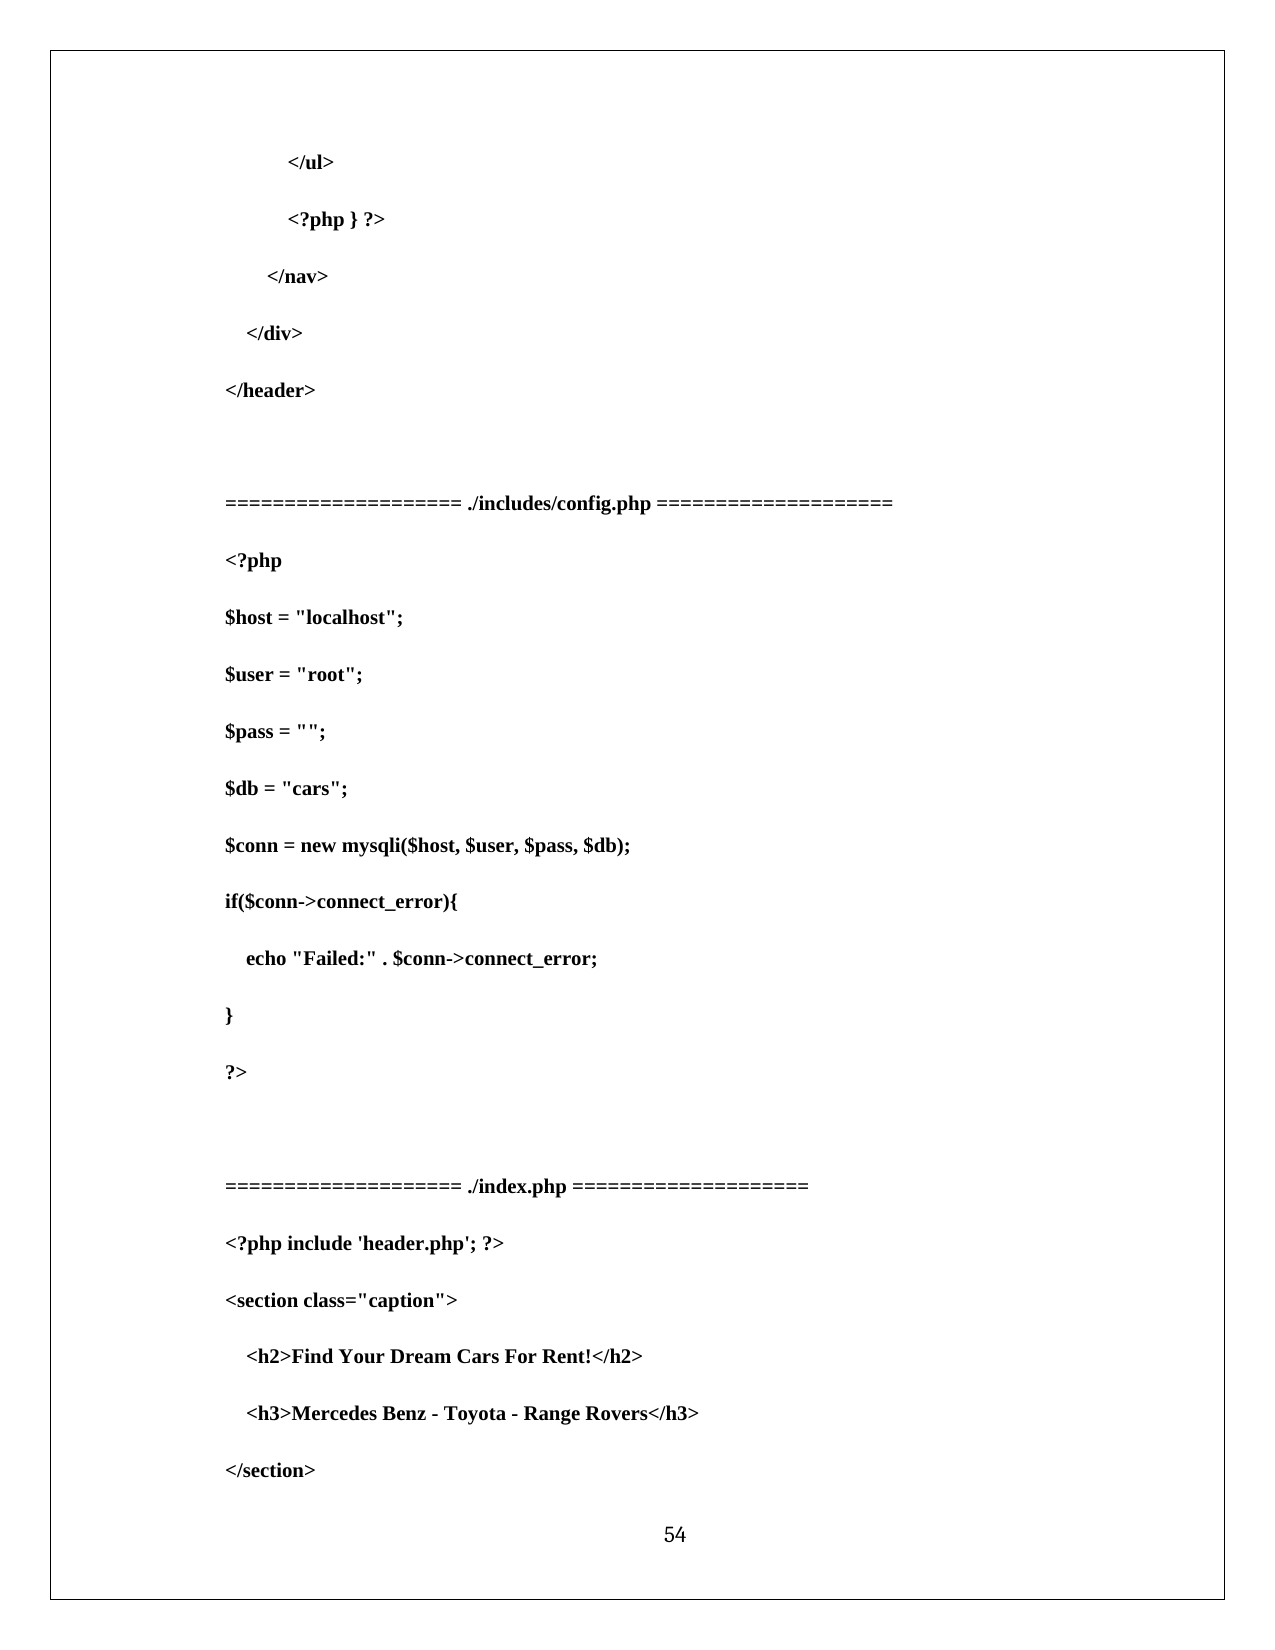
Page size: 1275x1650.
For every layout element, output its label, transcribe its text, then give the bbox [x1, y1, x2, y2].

text <section class="caption"> [225, 1287, 1125, 1312]
text echo "Failed:" . $conn->connect_error; [225, 946, 1125, 970]
text </header> [225, 377, 1125, 402]
text <?php } ?> [225, 207, 1125, 231]
text ==================== ./index.php ==================== [225, 1174, 1125, 1198]
text $pass = ""; [225, 719, 1125, 743]
text </ul> [225, 150, 1125, 174]
text </section> [225, 1458, 1125, 1482]
text if($conn->connect_error){ [225, 889, 1125, 913]
text $db = "cars"; [225, 776, 1125, 800]
text $user = "root"; [225, 662, 1125, 686]
text <?php include 'header.php'; ?> [225, 1231, 1125, 1255]
text </div> [225, 321, 1125, 345]
text <h3>Mercedes Benz - Toyota - Range Rovers</h3> [225, 1401, 1125, 1425]
text ==================== ./includes/config.php ==================== [225, 491, 1125, 515]
text $conn = new mysqli($host, $user, $pass, $db); [225, 832, 1125, 857]
text ?> [225, 1060, 1125, 1084]
text $host = "localhost"; [225, 605, 1125, 629]
text <?php [225, 548, 1125, 572]
text } [225, 1003, 1125, 1027]
text <h2>Find Your Dream Cars For Rent!</h2> [225, 1344, 1125, 1368]
text </nav> [225, 264, 1125, 288]
